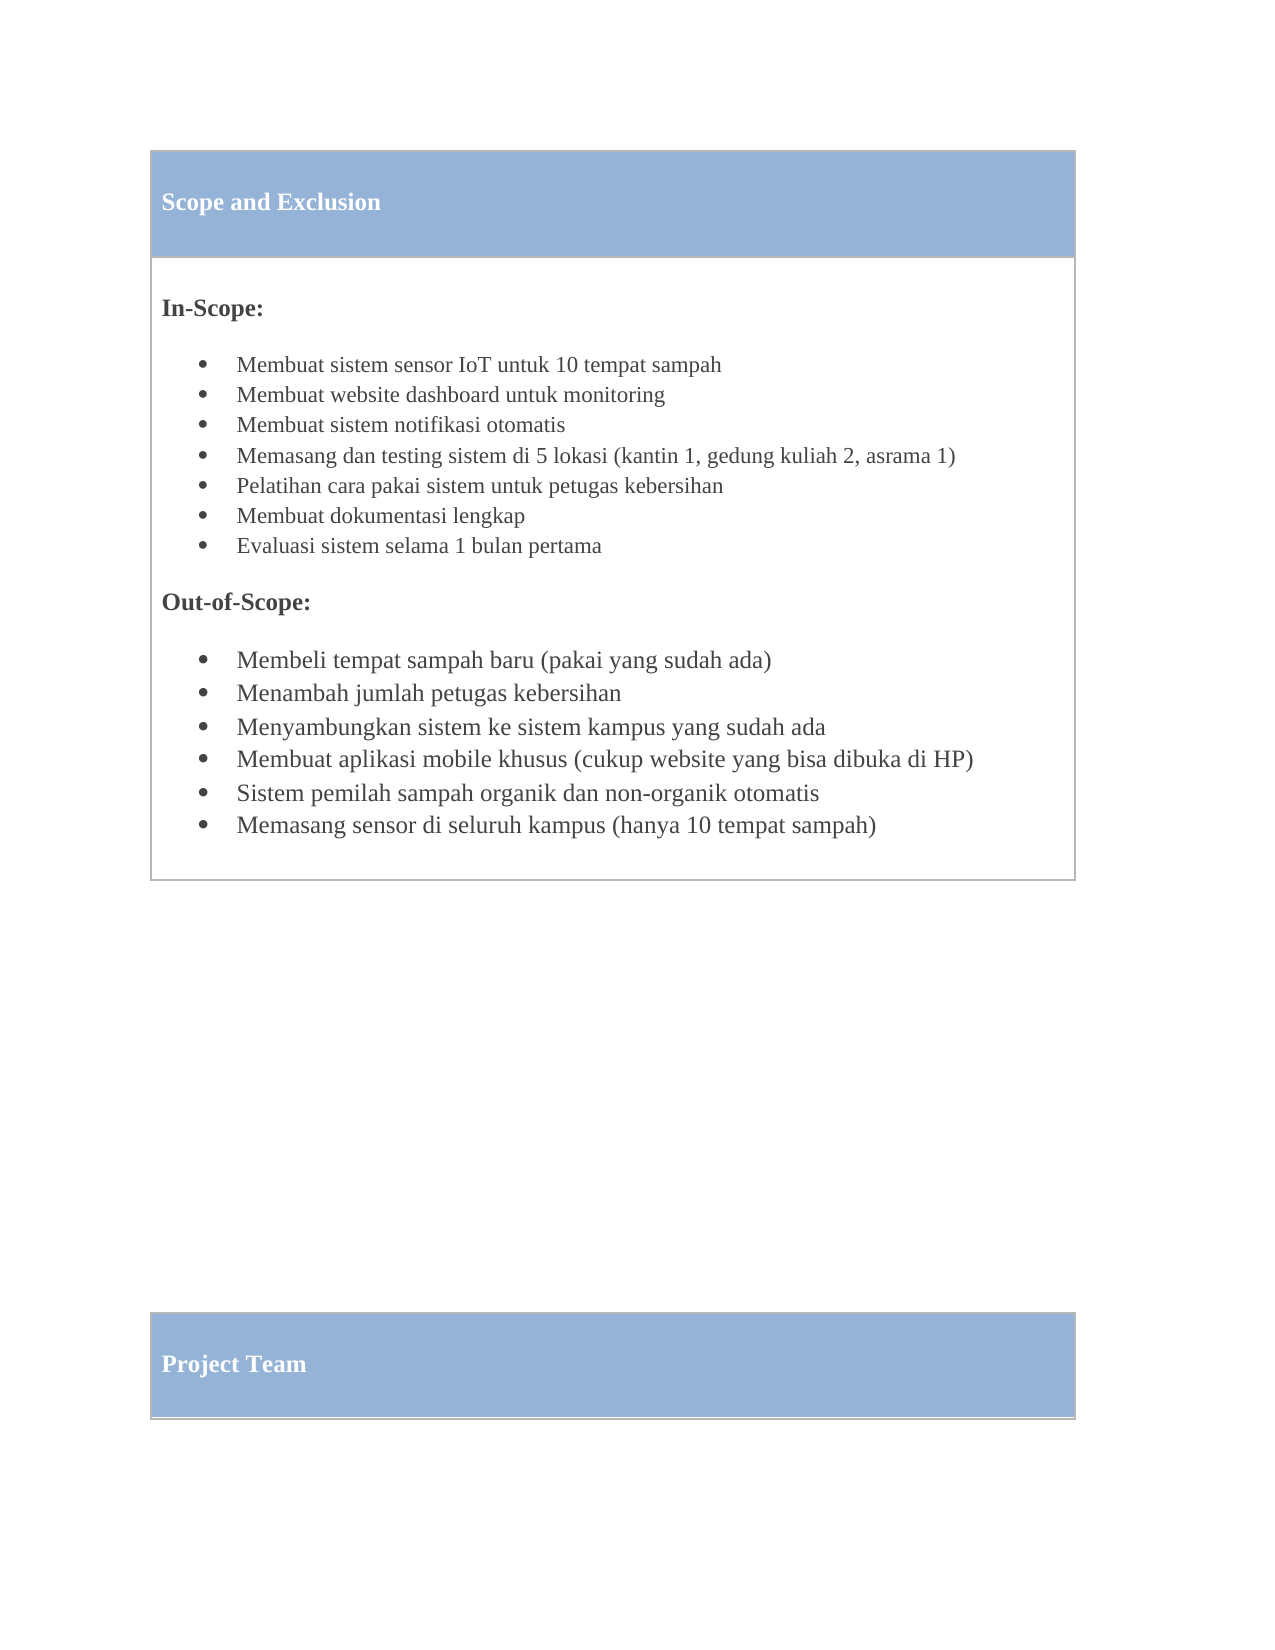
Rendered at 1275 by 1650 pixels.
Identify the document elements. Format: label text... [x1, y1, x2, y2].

table_header Project Team [152, 1314, 1074, 1417]
table_header Scope and Exclusion [152, 152, 1074, 256]
table_cell In-Scope: Membuat sistem sensor IoT untuk 10 tempat sampah Membuat website dashboard untuk monitoring Membuat sistem notifikasi otomatis Memasang dan testing sistem di 5 lokasi (kantin 1, gedung kuliah 2, asrama 1) Pelatihan cara pakai sistem untuk petugas kebersihan Membuat dokumentasi lengkap Evaluasi sistem selama 1 bulan pertama Out-of-Scope: Membeli tempat sampah baru (pakai yang sudah ada) Menambah jumlah petugas kebersihan Menyambungkan sistem ke sistem kampus yang sudah ada Membuat aplikasi mobile khusus (cukup website yang bisa dibuka di HP) Sistem pemilah sampah organik dan non-organik otomatis Memasang sensor di seluruh kampus (hanya 10 tempat sampah) [152, 258, 1074, 879]
